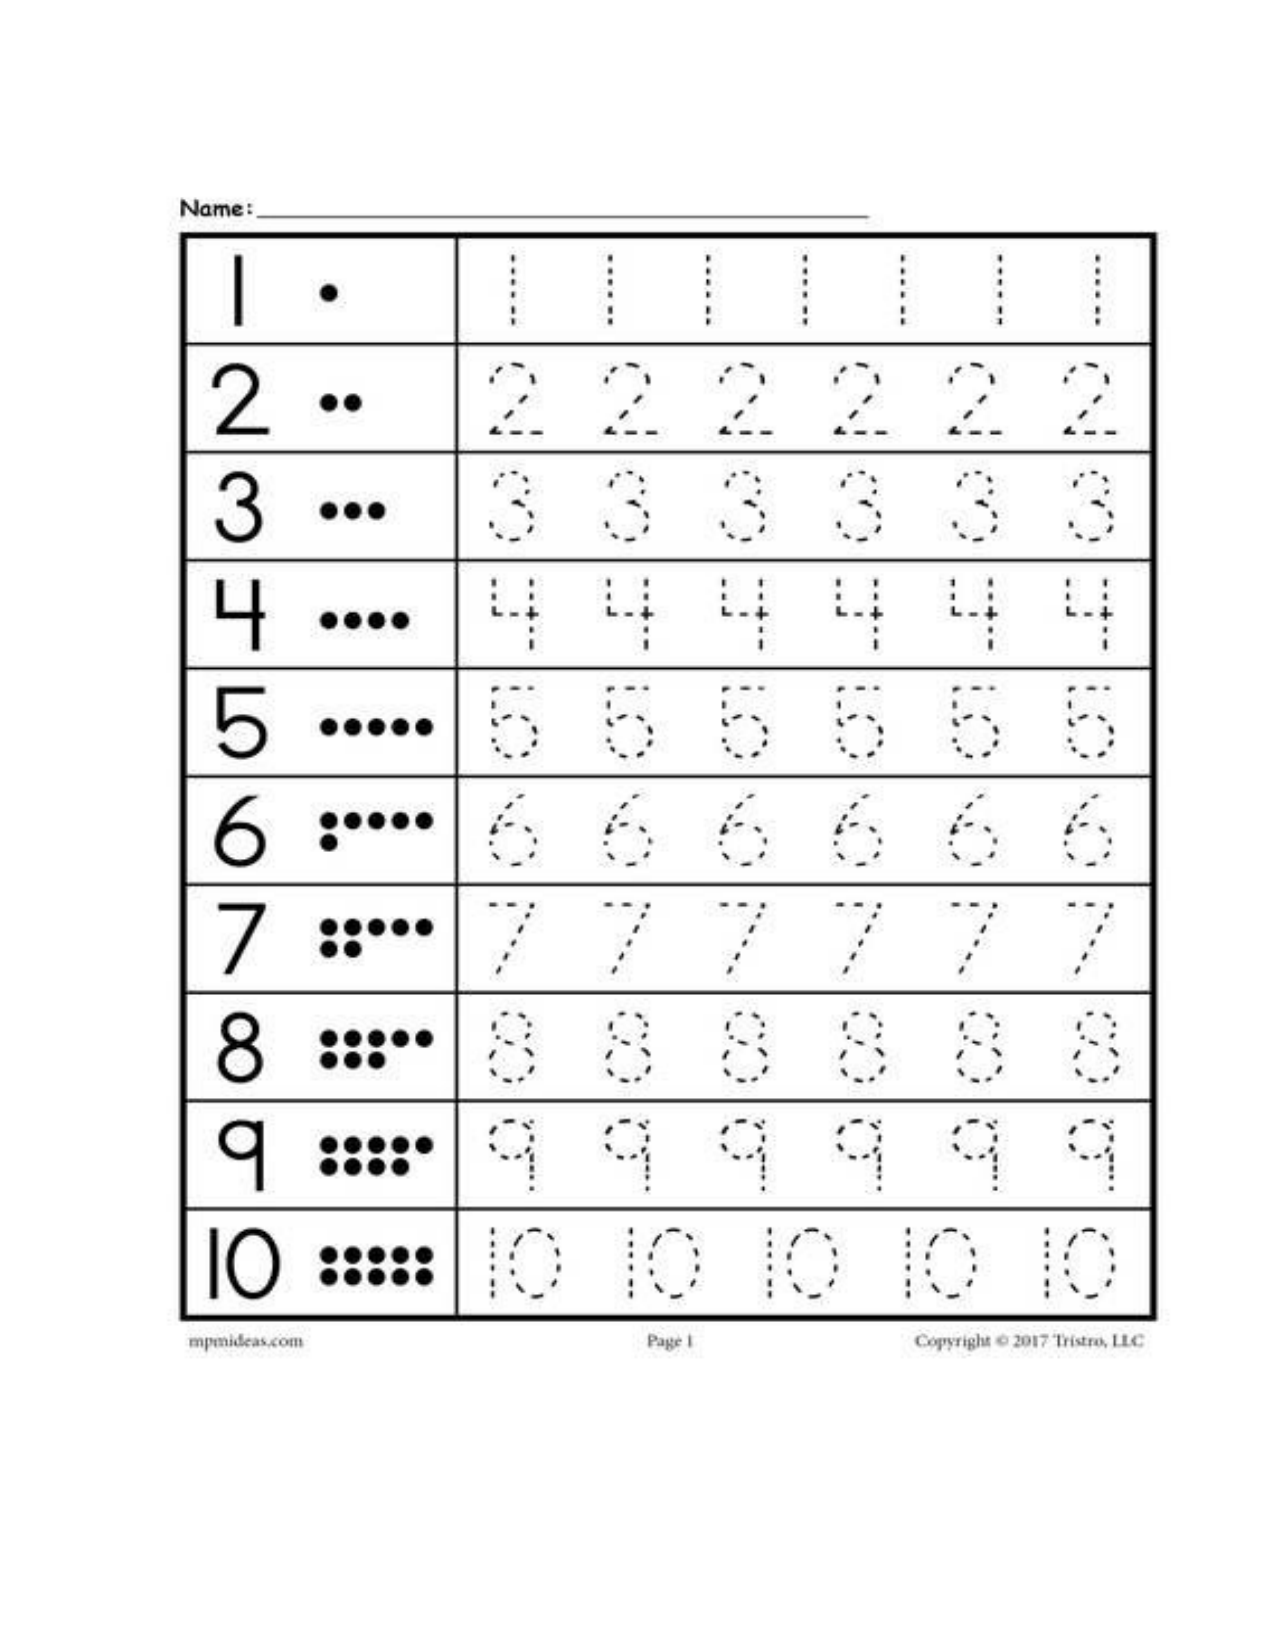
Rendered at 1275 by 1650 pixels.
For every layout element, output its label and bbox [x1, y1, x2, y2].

picture [150, 150, 1188, 1375]
